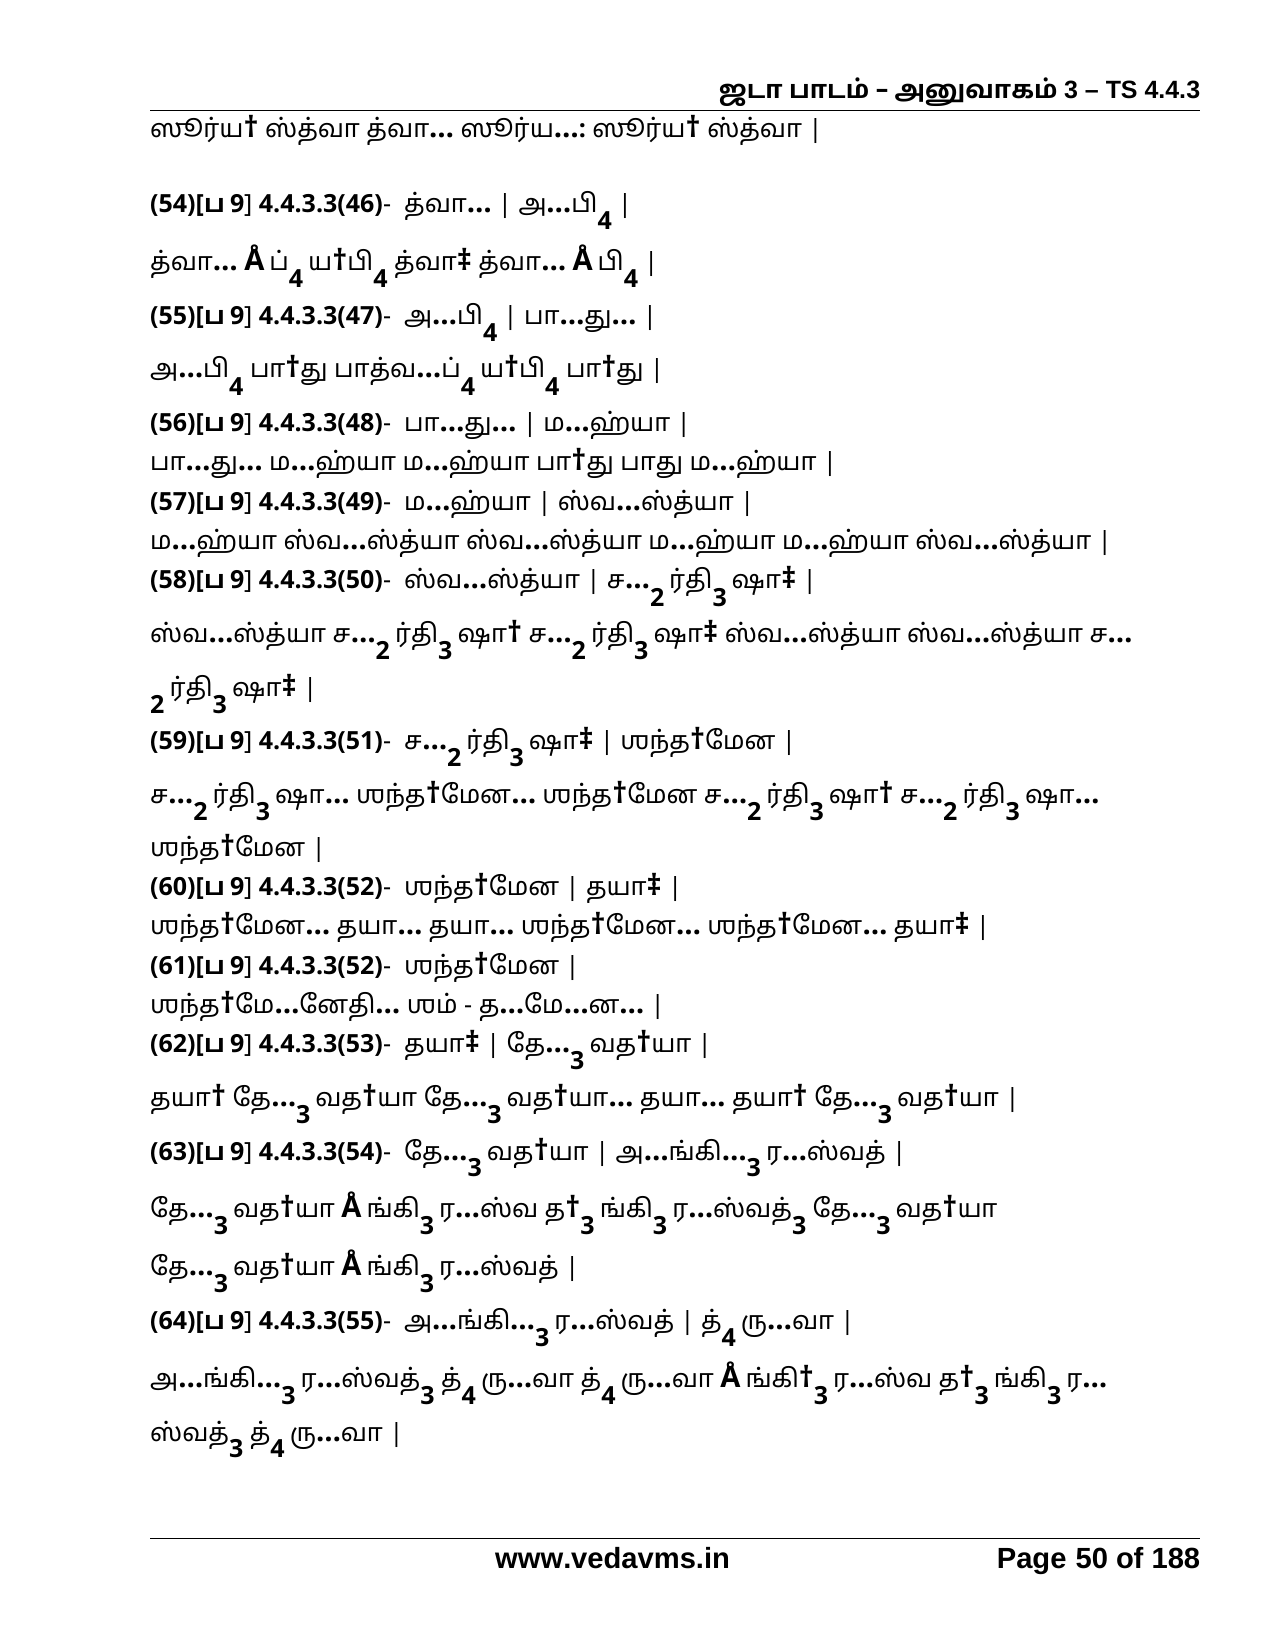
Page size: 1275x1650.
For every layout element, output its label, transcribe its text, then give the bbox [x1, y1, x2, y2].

text (59)[ப9] 4.4.3.3(51)- ச…2ர்தி3ஷா‡ | ஶந்த†மேன | [150, 723, 1200, 774]
text (57)[ப9] 4.4.3.3(49)- ம…ஹ்யா | ஸ்வ…ஸ்த்யா | [150, 483, 1200, 521]
text தயா† தே…3வத†யா தே…3வத†யா… தயா… தயா† தே…3வத†யா | [150, 1079, 1200, 1131]
text ஸூர்ய† ஸ்த்வா த்வா… ஸூர்ய…: ஸூர்ய† ஸ்த்வா | [150, 111, 1200, 148]
text ஶந்த†மே…னேதி… ஶம் - த…மே…ன… | [150, 987, 1200, 1024]
text (62)[ப9] 4.4.3.3(53)- தயா‡ | தே…3வத†யா | [150, 1026, 1200, 1077]
text ம…ஹ்யா ஸ்வ…ஸ்த்யா ஸ்வ…ஸ்த்யா ம…ஹ்யா ம…ஹ்யா ஸ்வ…ஸ்த்யா | [150, 523, 1200, 560]
text அ…பி4 பா†து பாத்வ…ப்4ய†பி4 பா†து | [150, 351, 1200, 402]
text (60)[ப9] 4.4.3.3(52)- ஶந்த†மேன | தயா‡ | [150, 868, 1200, 906]
text ச…2ர்தி3ஷா… ஶந்த†மேன… ஶந்த†மேன ச…2ர்தி3ஷா† ச…2ர்தி3ஷா… ஶந்த†மேன | [150, 776, 1200, 867]
text ஶந்த†மேன… தயா… தயா… ஶந்த†மேன… ஶந்த†மேன… தயா‡ | [150, 908, 1200, 945]
text (54)[ப9] 4.4.3.3(46)- த்வா… | அ…பி4 | [150, 186, 1200, 237]
text (56)[ப9] 4.4.3.3(48)- பா…து… | ம…ஹ்யா | [150, 405, 1200, 442]
text த்வா… Åப்4ய†பி4 த்வா‡ த்வா… Åபி4 | [150, 239, 1200, 295]
text (58)[ப9] 4.4.3.3(50)- ஸ்வ…ஸ்த்யா | ச…2ர்தி3ஷா‡ | [150, 562, 1200, 613]
text தே…3வத†யா Åங்கி3ர…ஸ்வ த†3ங்கி3ர…ஸ்வத்3 தே…3வத†யா தே…3வத†யா Åங்கி3ர…ஸ்வத் | [150, 1187, 1200, 1300]
text அ…ங்கி…3ர…ஸ்வத்3 த்4ரு…வா த்4ரு…வா Åங்கி†3ர…ஸ்வ த†3ங்கி3ர…ஸ்வத்3 த்4ரு…வா | [150, 1356, 1200, 1465]
text பா…து… ம…ஹ்யா ம…ஹ்யா பா†து பாது ம…ஹ்யா | [150, 444, 1200, 482]
text (64)[ப9] 4.4.3.3(55)- அ…ங்கி…3ர…ஸ்வத் | த்4ரு…வா | [150, 1303, 1200, 1354]
text (61)[ப9] 4.4.3.3(52)- ஶந்த†மேன | [150, 947, 1200, 985]
text (63)[ப9] 4.4.3.3(54)- தே…3வத†யா | அ…ங்கி…3ர…ஸ்வத் | [150, 1133, 1200, 1184]
text (55)[ப9] 4.4.3.3(47)- அ…பி4 | பா…து… | [150, 298, 1200, 349]
text ஸ்வ…ஸ்த்யா ச…2ர்தி3ஷா† ச…2ர்தி3ஷா‡ ஸ்வ…ஸ்த்யா ஸ்வ…ஸ்த்யா ச…2ர்தி3ஷா‡ | [150, 616, 1200, 720]
